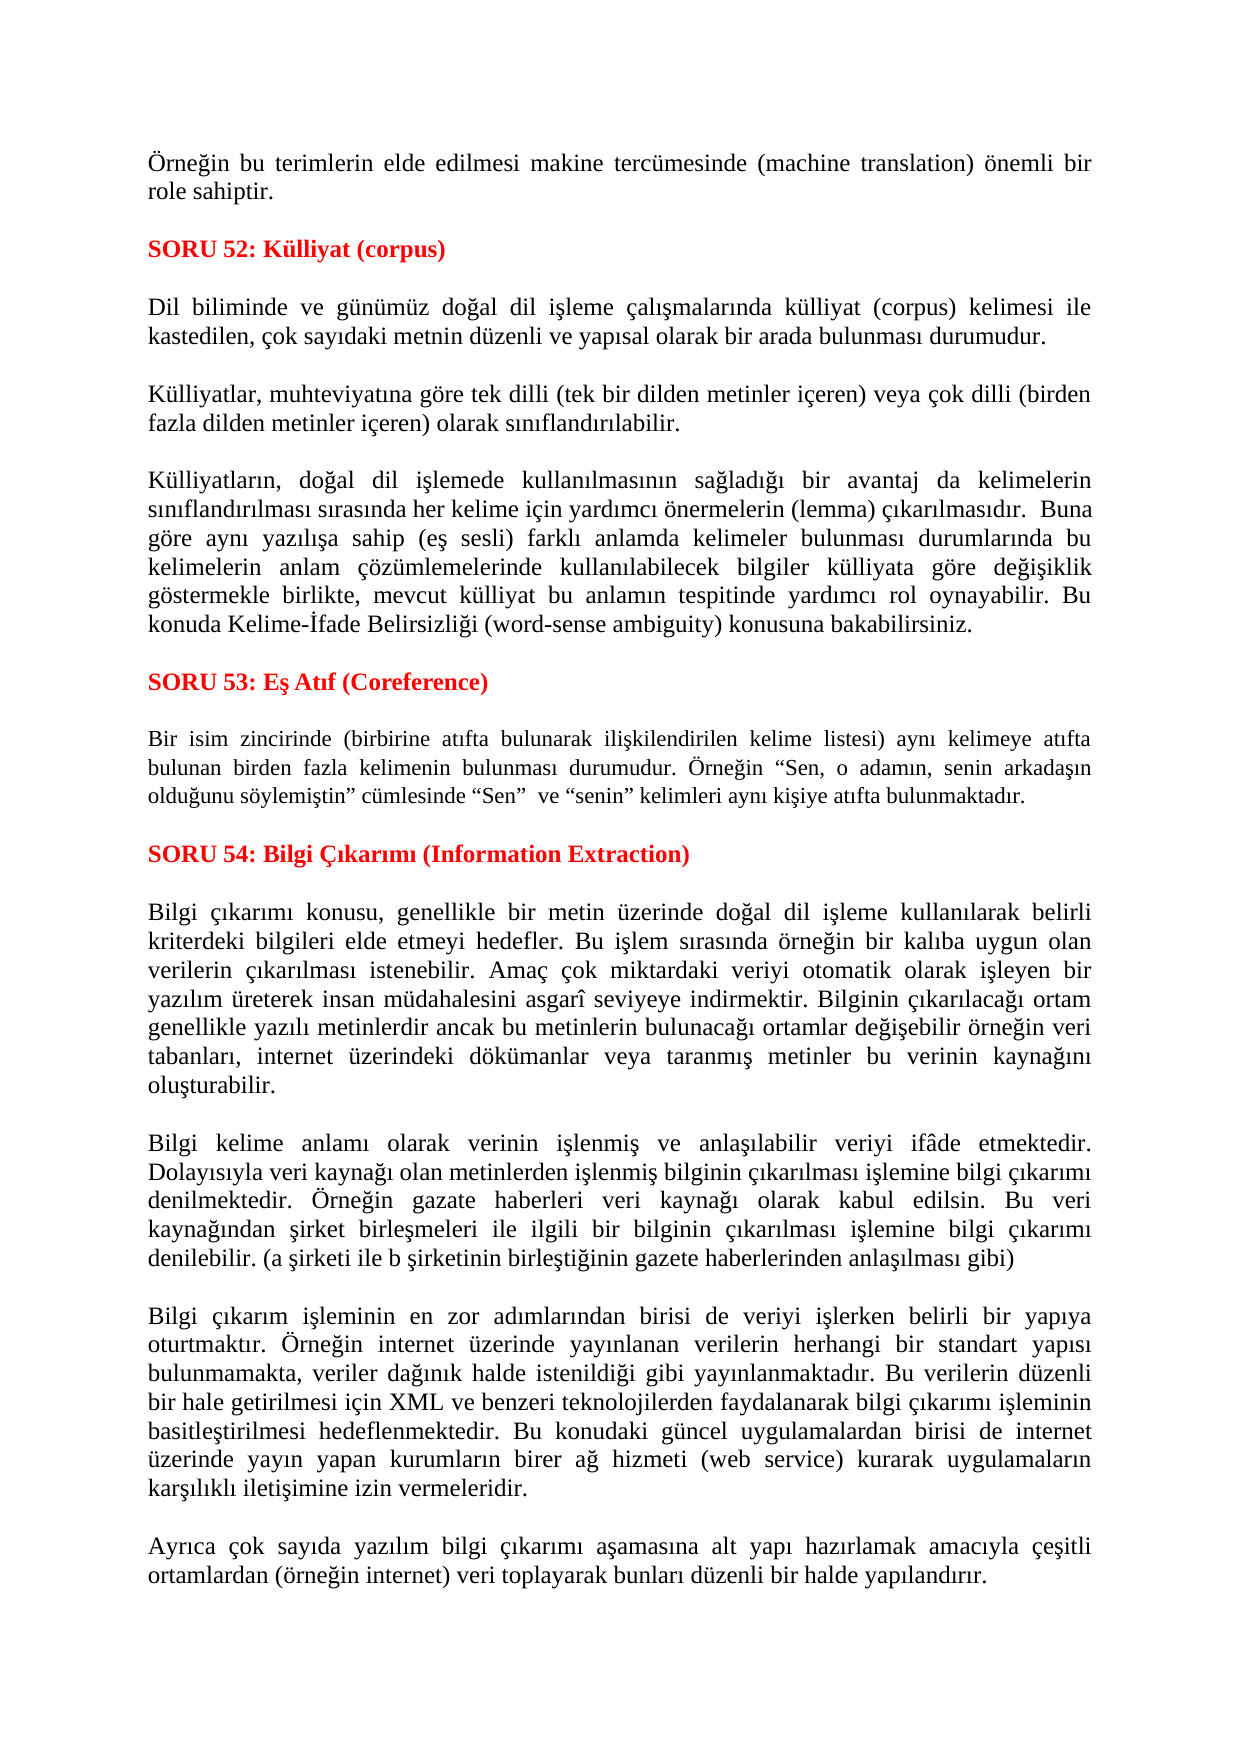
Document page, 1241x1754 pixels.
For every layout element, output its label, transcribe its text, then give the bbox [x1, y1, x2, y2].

text Bir isim zincirinde (birbirine atıfta bulunarak ilişkilendirilen kelime listesi) aynı kelimeye atıfta bulunan birden fazla kelimenin bulunması durumudur. Örneğin “Sen, o adamın, senin arkadaşın olduğunu söylemiştin” cümlesinde “Sen” ve “senin” kelimleri aynı kişiye atıfta bulunmaktadır. [148, 725, 1093, 808]
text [148, 148, 1093, 205]
text Bilgi çıkarımı konusu, genellikle bir metin üzerinde doğal dil işleme kullanılarak belirli kriterdeki bilgileri elde etmeyi hedefler. Bu işlem sırasında örneğin bir kalıba uygun olan verilerin çıkarılması istenebilir. Amaç çok miktardaki veriyi otomatik olarak işleyen bir yazılım üreterek insan müdahalesini asgarî seviyeye indirmektir. Bilginin çıkarılacağı ortam genellikle yazılı metinlerdir ancak bu metinlerin bulunacağı ortamlar değişebilir örneğin veri tabanları, internet üzerindeki dökümanlar veya taranmış metinler bu verinin kaynağını oluşturabilir. [148, 897, 1093, 1099]
text Dil biliminde ve günümüz doğal dil işleme çalışmalarında külliyat (corpus) kelimesi ile kastedilen, çok sayıdaki metnin düzenli ve yapısal olarak bir arada bulunması durumudur. [148, 292, 1093, 350]
text Külliyatların, doğal dil işlemede kullanılmasının sağladığı bir avantaj da kelimelerin sınıflandırılması sırasında her kelime için yardımcı önermelerin (lemma) çıkarılmasıdır. Buna göre aynı yazılışa sahip (eş sesli) farklı anlamda kelimeler bulunması durumlarında bu kelimelerin anlam çözümlemelerinde kullanılabilecek bilgiler külliyata göre değişiklik göstermekle birlikte, mevcut külliyat bu anlamın tespitinde yardımcı rol oynayabilir. Bu konuda Kelime-İfade Belirsizliği (word-sense ambiguity) konusuna bakabilirsiniz. [148, 466, 1093, 638]
text Bilgi çıkarım işleminin en zor adımlarından birisi de veriyi işlerken belirli bir yapıya oturtmaktır. Örneğin internet üzerinde yayınlanan verilerin herhangi bir standart yapısı bulunmamakta, veriler dağınık halde istenildiği gibi yayınlanmaktadır. Bu verilerin düzenli bir hale getirilmesi için XML ve benzeri teknolojilerden faydalanarak bilgi çıkarımı işleminin basitleştirilmesi hedeflenmektedir. Bu konudaki güncel uygulamalardan birisi de internet üzerinde yayın yapan kurumların birer ağ hizmeti (web service) kurarak uygulamaların karşılıklı iletişimine izin vermeleridir. [148, 1301, 1093, 1502]
subtitle SORU 53: Eş Atıf (Coreference) [148, 667, 1093, 696]
text Bilgi kelime anlamı olarak verinin işlenmiş ve anlaşılabilir veriyi ifâde etmektedir. Dolayısıyla veri kaynağı olan metinlerden işlenmiş bilginin çıkarılması işlemine bilgi çıkarımı denilmektedir. Örneğin gazate haberleri veri kaynağı olarak kabul edilsin. Bu veri kaynağından şirket birleşmeleri ile ilgili bir bilginin çıkarılması işlemine bilgi çıkarımı denilebilir. (a şirketi ile b şirketinin birleştiğinin gazete haberlerinden anlaşılması gibi) [148, 1128, 1093, 1272]
text Külliyatlar, muhteviyatına göre tek dilli (tek bir dilden metinler içeren) veya çok dilli (birden fazla dilden metinler içeren) olarak sınıflandırılabilir. [148, 379, 1093, 436]
text Ayrıca çok sayıda yazılım bilgi çıkarımı aşamasına alt yapı hazırlamak amacıyla çeşitli ortamlardan (örneğin internet) veri toplayarak bunları düzenli bir halde yapılandırır. [148, 1531, 1093, 1589]
subtitle SORU 54: Bilgi Çıkarımı (Information Extraction) [148, 839, 1093, 868]
subtitle SORU 52: Külliyat (corpus) [148, 234, 1093, 263]
